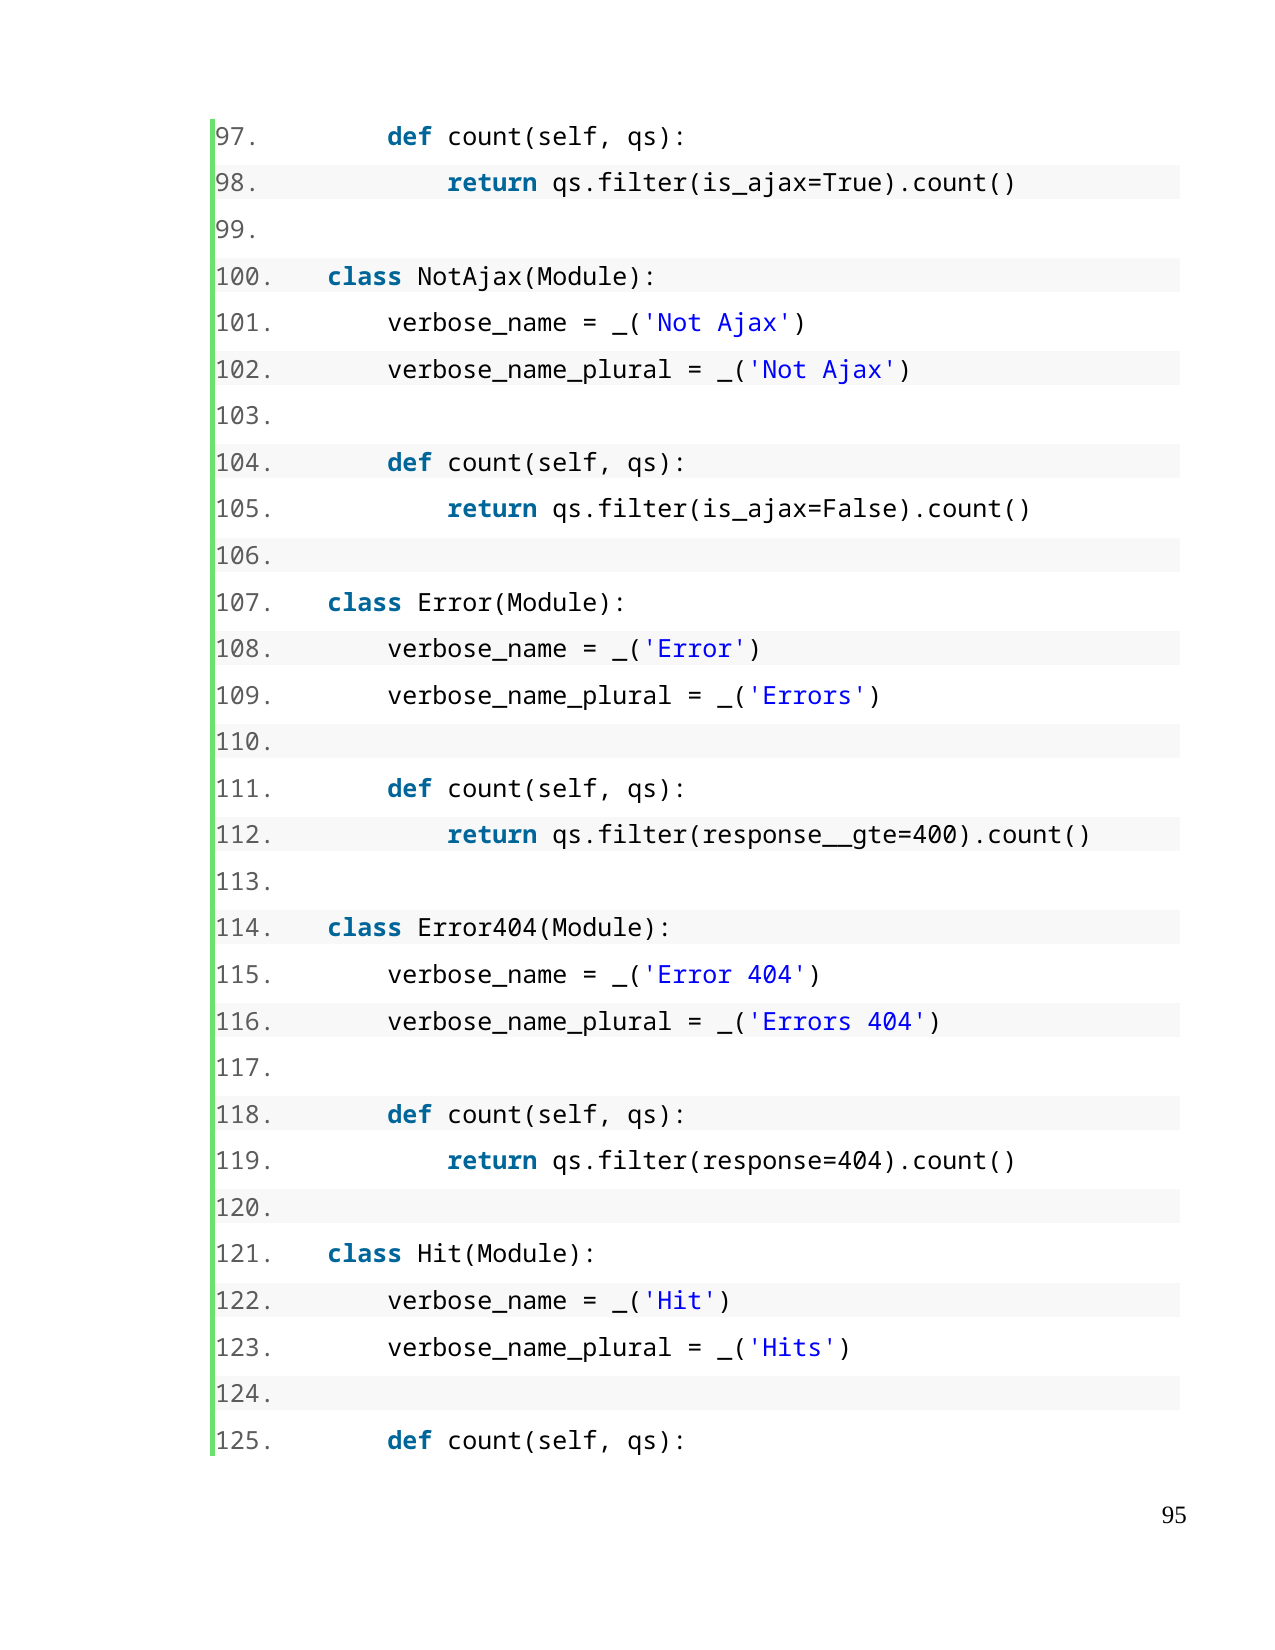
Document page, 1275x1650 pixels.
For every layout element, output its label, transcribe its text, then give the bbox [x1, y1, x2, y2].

list verbose_name = _('Error') [215, 631, 1180, 665]
list verbose_name_plural = _('Errors 404') [215, 1003, 1180, 1037]
list verbose_name = _('Hit') [215, 1283, 1180, 1317]
list verbose_name = _('Error 404') [215, 957, 1180, 991]
list def count(self, qs): [215, 1422, 1180, 1456]
list class Hit(Module): [215, 1236, 1180, 1270]
list verbose_name_plural = _('Hits') [215, 1329, 1180, 1363]
list return qs.filter(is_ajax=True).count() [215, 165, 1180, 199]
list verbose_name = _('Not Ajax') [215, 305, 1180, 339]
list verbose_name_plural = _('Errors') [215, 677, 1180, 711]
list class Error(Module): [215, 584, 1180, 618]
list return qs.filter(is_ajax=False).count() [215, 491, 1180, 525]
list verbose_name_plural = _('Not Ajax') [215, 351, 1180, 385]
list def count(self, qs): [215, 1096, 1180, 1130]
list def count(self, qs): [215, 770, 1180, 804]
list class Error404(Module): [215, 910, 1180, 944]
list return qs.filter(response=404).count() [215, 1143, 1180, 1177]
list class NotAjax(Module): [215, 258, 1180, 292]
list def count(self, qs): [210, 118, 1180, 153]
list def count(self, qs): [215, 444, 1180, 478]
list return qs.filter(response__gte=400).count() [215, 817, 1180, 851]
